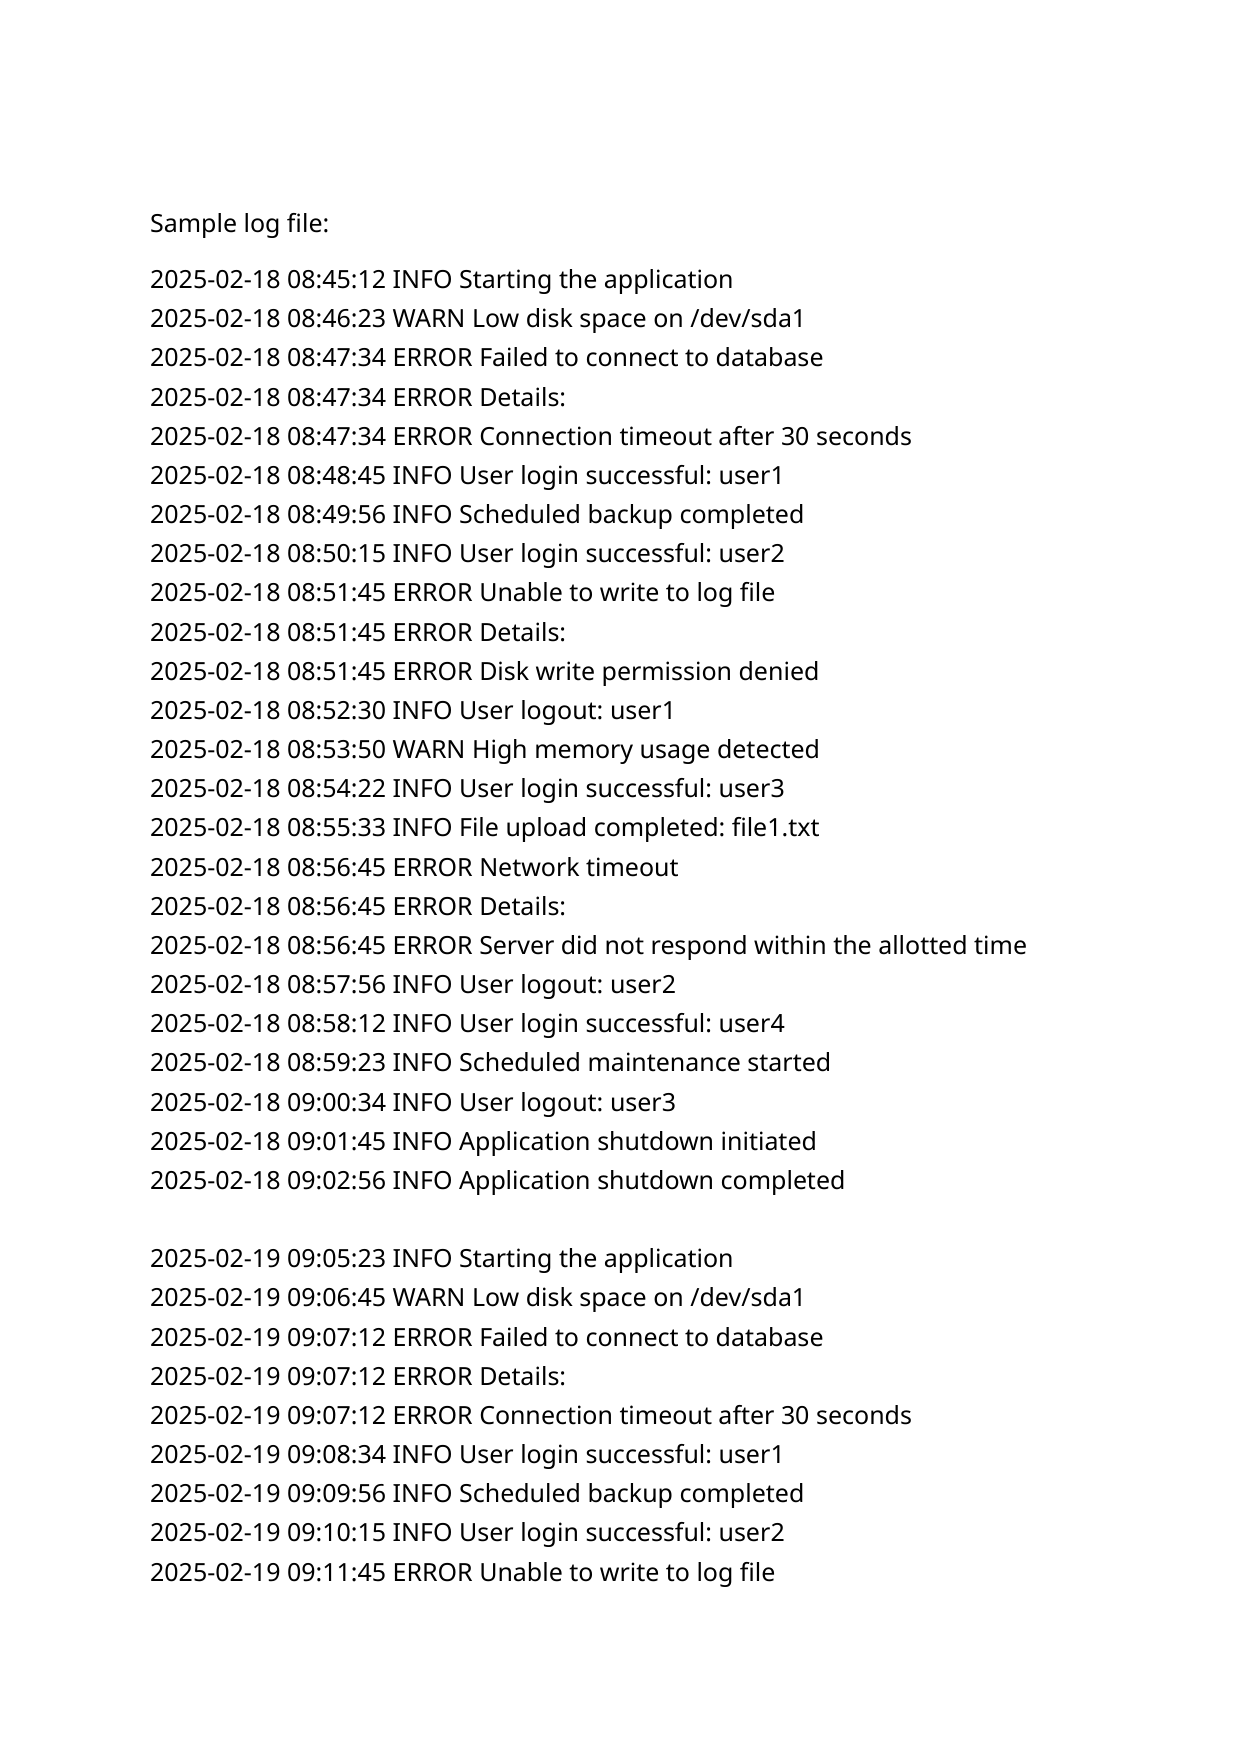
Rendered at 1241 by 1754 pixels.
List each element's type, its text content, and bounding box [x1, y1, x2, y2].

text Sample log file: [150, 206, 1090, 240]
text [150, 262, 1090, 1588]
